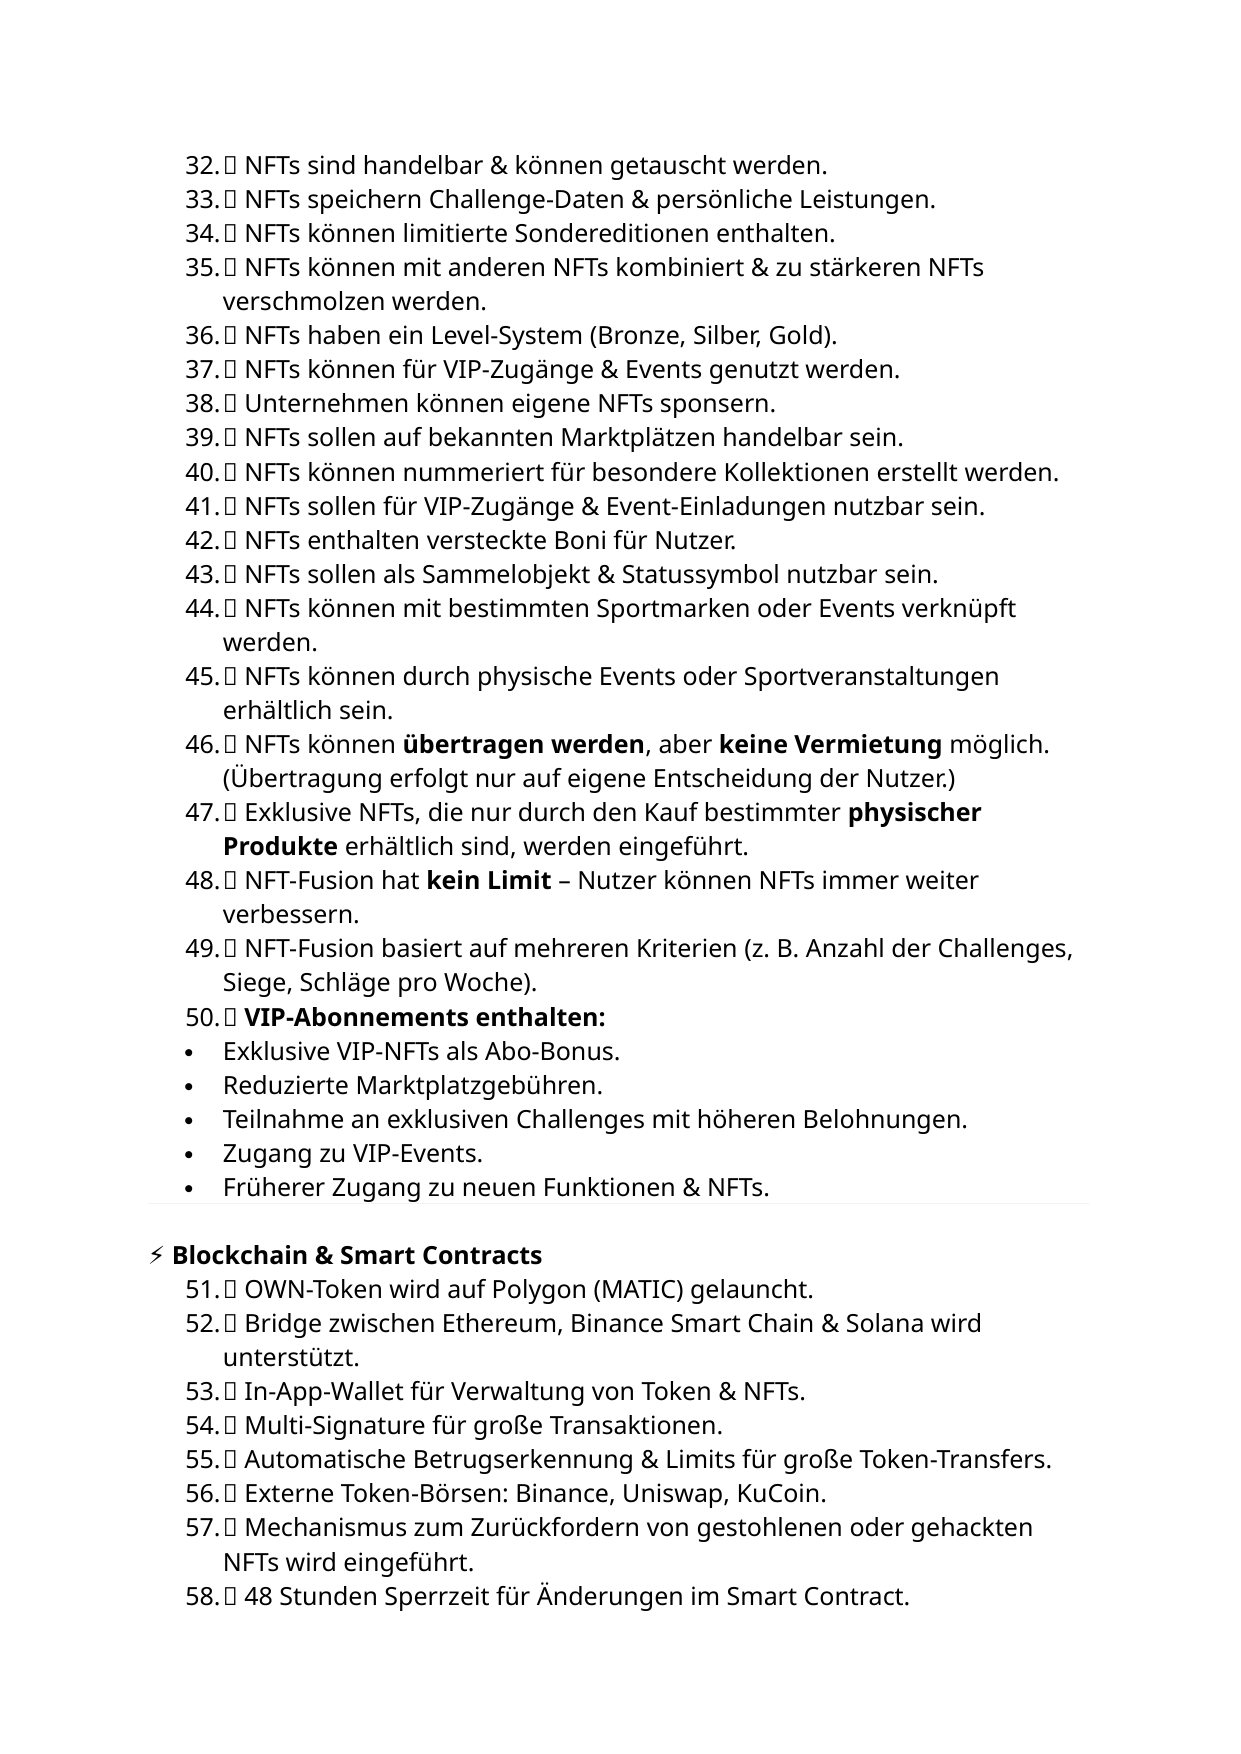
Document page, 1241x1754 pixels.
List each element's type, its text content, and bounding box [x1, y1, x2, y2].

list Früherer Zugang zu neuen Funktionen & NFTs. [185, 1169, 1093, 1203]
list ✅ NFTs können mit bestimmten Sportmarken oder Events verknüpft werden. [185, 590, 1093, 658]
list ✅ NFTs sollen als Sammelobjekt & Statussymbol nutzbar sein. [185, 556, 1093, 590]
list ✅ NFT-Fusion hat kein Limit – Nutzer können NFTs immer weiter verbessern. [185, 863, 1093, 931]
list ✅ Mechanismus zum Zurückfordern von gestohlenen oder gehackten NFTs wird eingeführt. [185, 1510, 1093, 1578]
list ✅ NFTs können limitierte Sondereditionen enthalten. [185, 216, 1093, 250]
list ✅ NFTs können für VIP-Zugänge & Events genutzt werden. [185, 352, 1093, 386]
list ✅ NFTs können nummeriert für besondere Kollektionen erstellt werden. [185, 454, 1093, 488]
list ✅ Unternehmen können eigene NFTs sponsern. [185, 386, 1093, 420]
list ✅ NFTs sollen auf bekannten Marktplätzen handelbar sein. [185, 420, 1093, 454]
list ✅ Bridge zwischen Ethereum, Binance Smart Chain & Solana wird unterstützt. [185, 1306, 1093, 1374]
list ✅ In-App-Wallet für Verwaltung von Token & NFTs. [185, 1374, 1093, 1408]
list ✅ NFTs enthalten versteckte Boni für Nutzer. [185, 522, 1093, 556]
list ✅ NFTs können übertragen werden, aber keine Vermietung möglich. (Übertragung erfolgt nur auf eigene Entscheidung der Nutzer.) [185, 727, 1093, 795]
list ✅ VIP-Abonnements enthalten: [185, 999, 1093, 1033]
list ✅ NFTs haben ein Level-System (Bronze, Silber, Gold). [185, 318, 1093, 352]
list ✅ NFTs sind handelbar & können getauscht werden. [185, 148, 1093, 182]
list ✅ OWN-Token wird auf Polygon (MATIC) gelauncht. [185, 1272, 1093, 1306]
list ✅ 48 Stunden Sperrzeit für Änderungen im Smart Contract. [185, 1578, 1093, 1612]
list ✅ Externe Token-Börsen: Binance, Uniswap, KuCoin. [185, 1476, 1093, 1510]
list ✅ Exklusive NFTs, die nur durch den Kauf bestimmter physischer Produkte erhältlich sind, werden eingeführt. [185, 795, 1093, 863]
list Teilnahme an exklusiven Challenges mit höheren Belohnungen. [185, 1101, 1093, 1135]
list ✅ NFTs können mit anderen NFTs kombiniert & zu stärkeren NFTs verschmolzen werden. [185, 250, 1093, 318]
list ✅ NFTs speichern Challenge-Daten & persönliche Leistungen. [185, 182, 1093, 216]
list ✅ NFTs können durch physische Events oder Sportveranstaltungen erhältlich sein. [185, 658, 1093, 727]
list Zugang zu VIP-Events. [185, 1135, 1093, 1169]
list Exklusive VIP-NFTs als Abo-Bonus. [185, 1033, 1093, 1067]
list ✅ Multi-Signature für große Transaktionen. [185, 1408, 1093, 1442]
list Reduzierte Marktplatzgebühren. [185, 1067, 1093, 1101]
list ✅ NFTs sollen für VIP-Zugänge & Event-Einladungen nutzbar sein. [185, 488, 1093, 522]
list ✅ Automatische Betrugserkennung & Limits für große Token-Transfers. [185, 1442, 1093, 1476]
list ✅ NFT-Fusion basiert auf mehreren Kriterien (z. B. Anzahl der Challenges, Siege, Schläge pro Woche). [185, 931, 1093, 999]
text ⚡ Blockchain & Smart Contracts [148, 1238, 1093, 1272]
